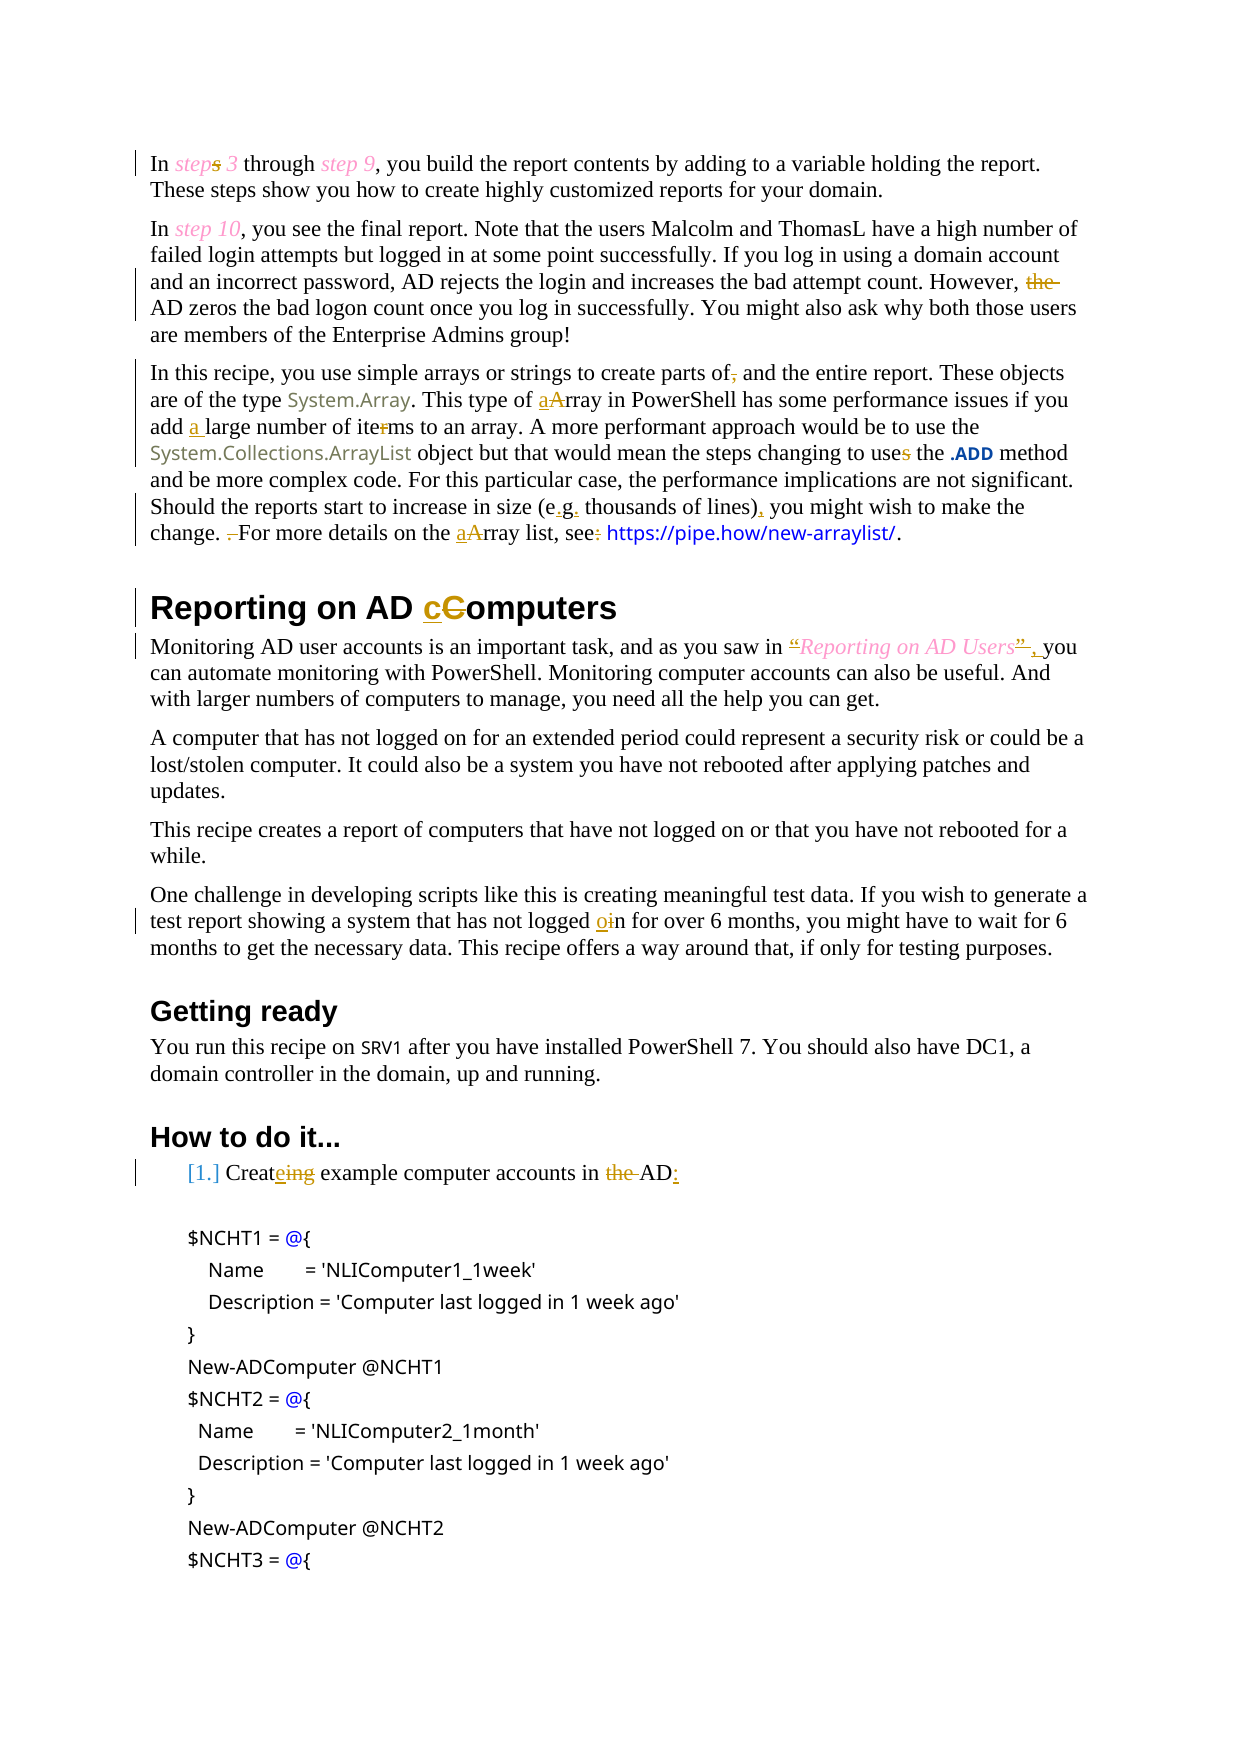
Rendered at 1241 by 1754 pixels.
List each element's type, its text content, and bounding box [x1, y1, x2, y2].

text $NCHT3 = @{ [187, 1546, 1090, 1573]
text A computer that has not logged on for an extended period could represent a security risk or could be a lost/stolen computer. It could also be a system you have not rebooted after applying patches and updates. [150, 724, 1090, 803]
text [187, 1288, 1090, 1316]
text This recipe creates a report of computers that have not logged on or that you have not rebooted for a while. [150, 816, 1090, 869]
text In this recipe, you use simple arrays or strings to create parts of and the entire report. These objects are of the type System.Array. This type of rray in PowerShell has some performance issues if you add large number of items to an array. A more performant approach would be to use the System.Collections.ArrayList object but that would mean the steps changing to use the .ADD method and be more complex code. For this particular case, the performance implications are not significant. Should the reports start to increase in size (eg thousands of lines) you might wish to make the change. For more details on the rray list, see https://pipe.how/new-arraylist/. [150, 359, 1090, 546]
text In step 3 through step 9, you build the report contents by adding to a variable holding the report. These steps show you how to create highly customized reports for your domain. [150, 150, 1090, 203]
text New-ADComputer @NCHT2 [187, 1514, 1090, 1541]
subtitle Reporting on AD omputers [150, 588, 1090, 627]
text You run this recipe on SRV1 after you have installed PowerShell 7. You should also have DC1, a domain controller in the domain, up and running. [150, 1033, 1090, 1086]
text Monitoring AD user accounts is an important task, and as you saw in Reporting on AD Usersyou can automate monitoring with PowerShell. Monitoring computer accounts can also be useful. And with larger numbers of computers to manage, you need all the help you can get. [150, 633, 1090, 712]
text $NCHT1 = @{ [187, 1224, 1090, 1251]
text Name = 'NLIComputer1_1week' [187, 1256, 1090, 1283]
text } [187, 1321, 1090, 1348]
text $NCHT2 = @{ [187, 1385, 1090, 1412]
text Name = 'NLIComputer2_1month' [187, 1417, 1090, 1444]
text } [187, 1482, 1090, 1509]
list Creat example computer accounts in AD [187, 1159, 1053, 1186]
subtitle How to do it... [150, 1119, 1090, 1153]
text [187, 1449, 1090, 1476]
text One challenge in developing scripts like this is creating meaningful test data. If you wish to generate a test report showing a system that has not logged n for over 6 months, you might have to wait for 6 months to get the necessary data. This recipe offers a way around that, if only for testing purposes. [150, 881, 1090, 960]
text In step 10, you see the final report. Note that the users Malcolm and ThomasL have a high number of failed login attempts but logged in at some point successfully. If you log in using a domain account and an incorrect password, AD rejects the login and increases the bad attempt count. However, AD zeros the bad logon count once you log in successfully. You might also ask why both those users are members of the Enterprise Admins group! [150, 215, 1090, 347]
text New-ADComputer @NCHT1 [187, 1353, 1090, 1380]
subtitle Getting ready [150, 993, 1090, 1027]
